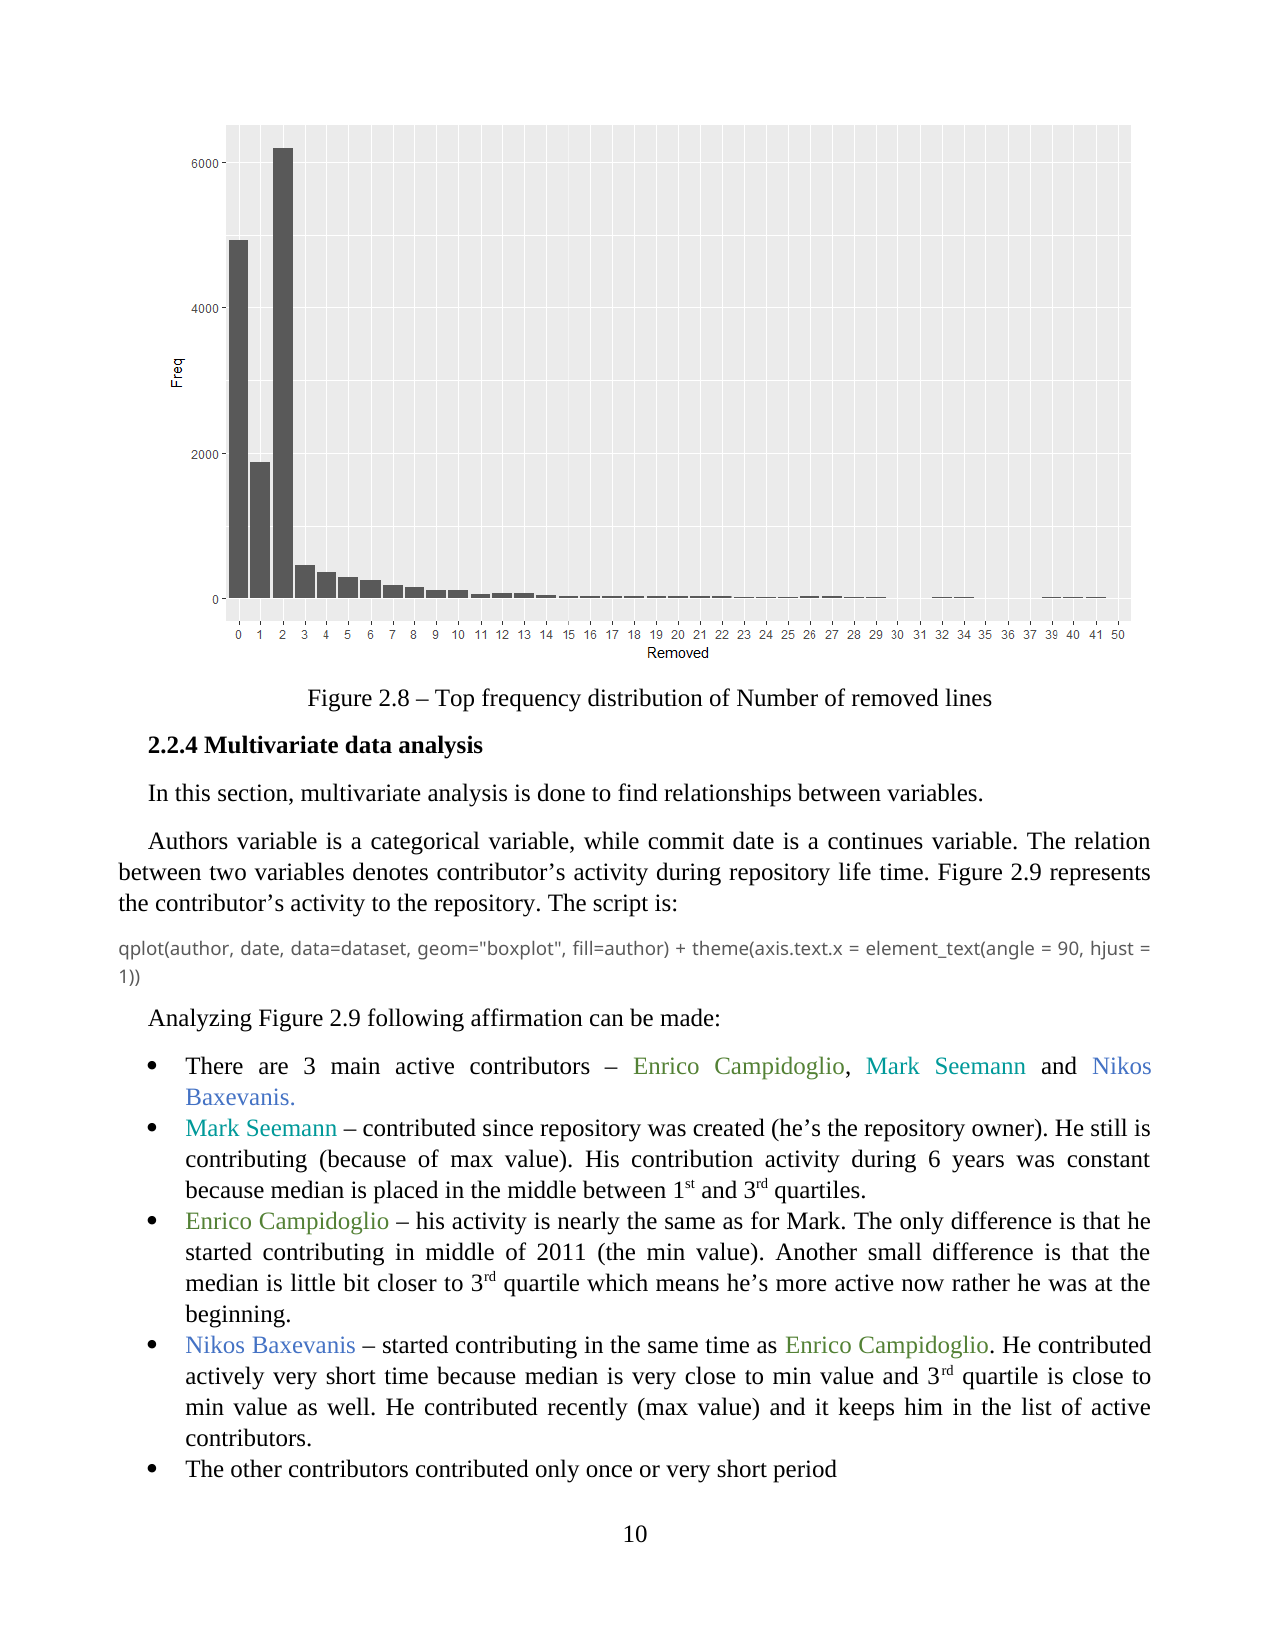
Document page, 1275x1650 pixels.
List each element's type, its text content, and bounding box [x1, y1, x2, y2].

text In this section, multivariate analysis is done to find relationships between variables. [118, 778, 1152, 807]
text 2.2.4 Multivariate data analysis [118, 731, 1152, 759]
list Enrico Campidoglio – his activity is nearly the same as for Mark. The only difference is that he started contributing in middle of 2011 (the min value). Another small difference is that the median is little bit closer to 3rd quartile which means he’s more active now rather he was at the beginning. [148, 1206, 1152, 1328]
text qplot(author, date, data=dataset, geom="boxplot", fill=author) + theme(axis.text.x = element_text(angle = 90, hjust = 1)) [118, 936, 1152, 989]
text Authors variable is a categorical variable, while commit date is a continues variable. The relation between two variables denotes contributor’s activity during repository life time. Figure 2.9 represents the contributor’s activity to the repository. The script is: [118, 826, 1152, 917]
picture [162, 118, 1138, 664]
list There are 3 main active contributors – Enrico Campidoglio, Mark Seemann and Nikos Baxevanis. [148, 1051, 1152, 1111]
text Figure 2.8 – Top frequency distribution of Number of removed lines [118, 683, 1152, 712]
text Analyzing Figure 2.9 following affirmation can be made: [118, 1003, 1152, 1032]
list Nikos Baxevanis – started contributing in the same time as Enrico Campidoglio. He contributed actively very short time because median is very close to min value and 3rd quartile is close to min value as well. He contributed recently (max value) and it keeps him in the list of active contributors. [148, 1330, 1152, 1452]
list The other contributors contributed only once or very short period [148, 1454, 1152, 1483]
